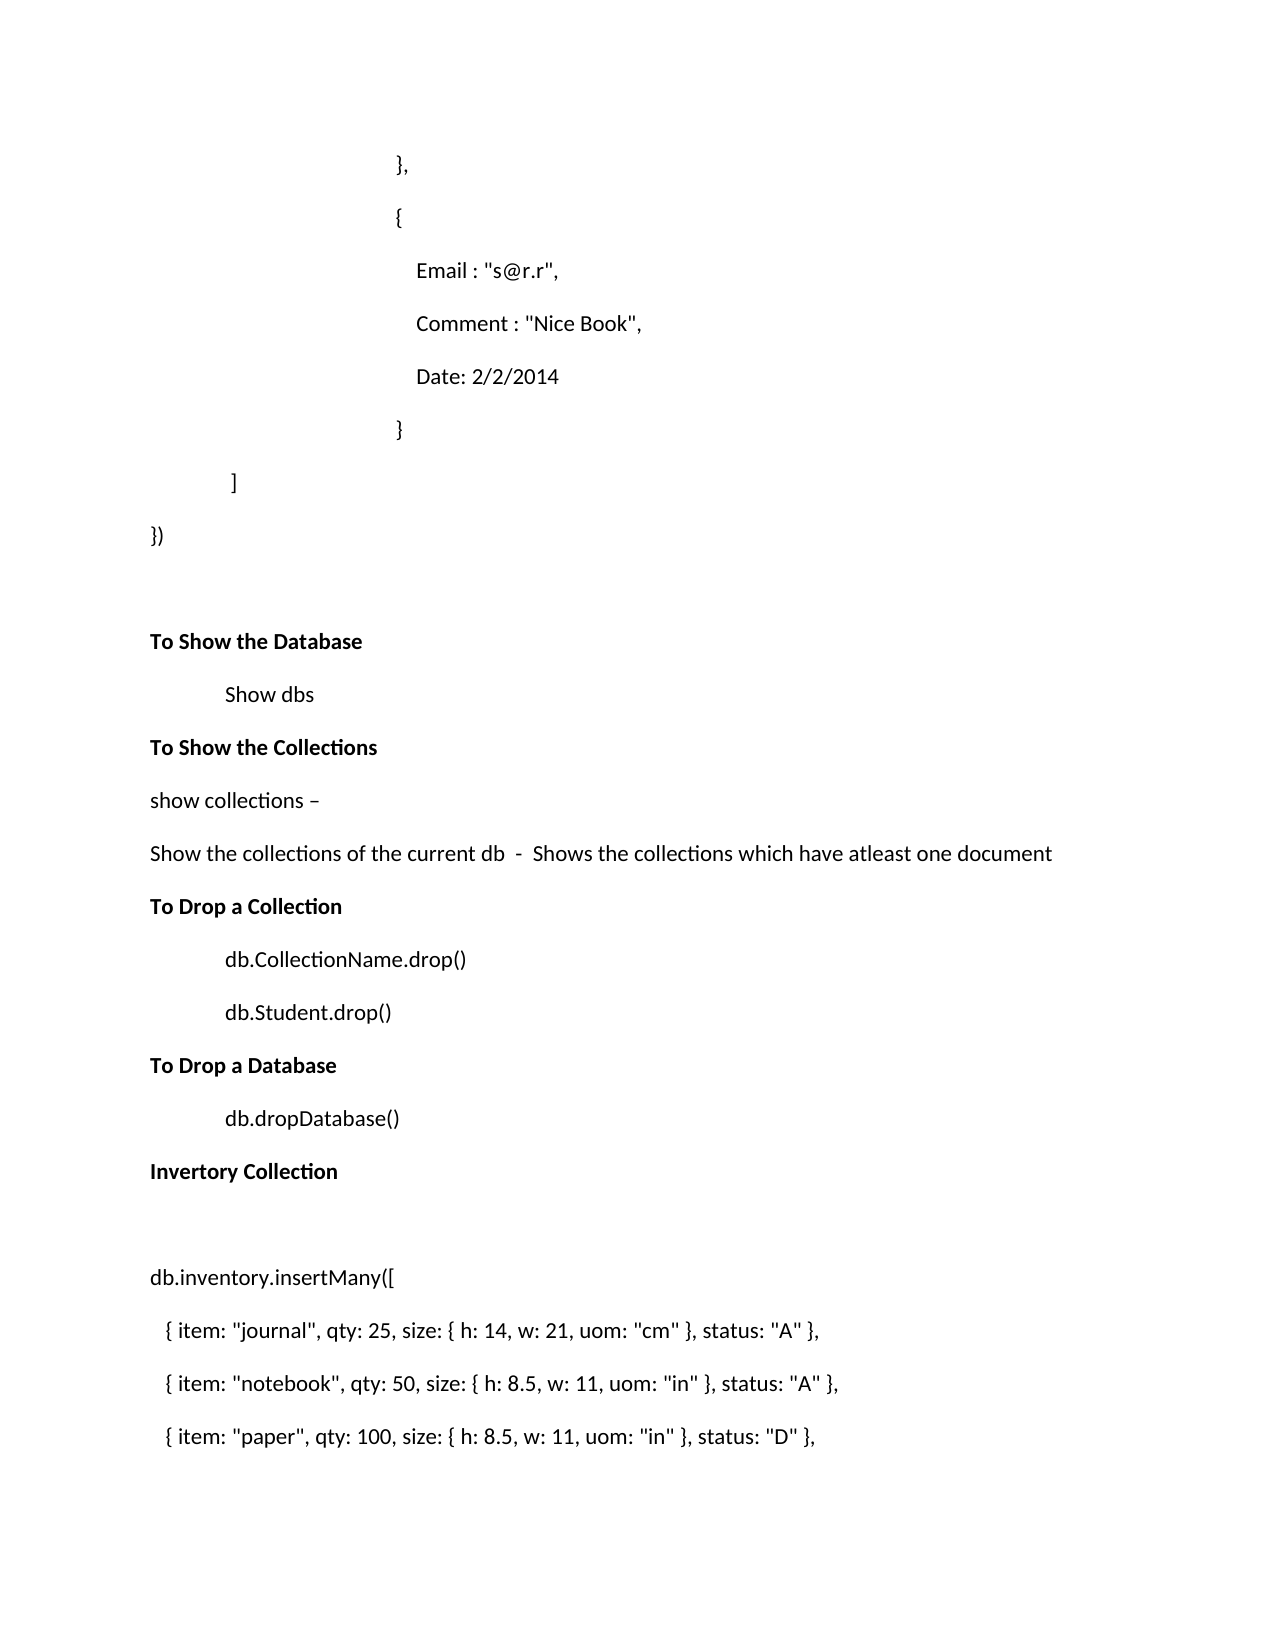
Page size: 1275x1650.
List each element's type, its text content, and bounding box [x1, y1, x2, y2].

text }) [150, 521, 1125, 549]
text Email : "s@r.r", [150, 256, 1125, 284]
text db.Student.drop() [150, 998, 1125, 1026]
text Show the collections of the current db - Shows the collections which have atleast one document [150, 839, 1125, 867]
text db.dropDatabase() [150, 1104, 1125, 1132]
text To Drop a Collection [150, 892, 1125, 920]
text Invertory Collection [150, 1157, 1125, 1185]
text To Drop a Database [150, 1051, 1125, 1079]
text Show dbs [150, 680, 1125, 708]
text { item: "notebook", qty: 50, size: { h: 8.5, w: 11, uom: "in" }, status: "A" }, [150, 1369, 1125, 1397]
text }, [150, 150, 1125, 178]
text To Show the Collections [150, 733, 1125, 761]
text db.inventory.insertMany([ [150, 1263, 1125, 1291]
text To Show the Database [150, 627, 1125, 655]
text ] [150, 468, 1125, 496]
text { item: "paper", qty: 100, size: { h: 8.5, w: 11, uom: "in" }, status: "D" }, [150, 1422, 1125, 1451]
text show collections – [150, 786, 1125, 814]
text Comment : "Nice Book", [150, 309, 1125, 337]
text { item: "journal", qty: 25, size: { h: 14, w: 21, uom: "cm" }, status: "A" }, [150, 1316, 1125, 1344]
text { [150, 203, 1125, 231]
text } [150, 415, 1125, 443]
text db.CollectionName.drop() [150, 945, 1125, 973]
text Date: 2/2/2014 [150, 362, 1125, 390]
